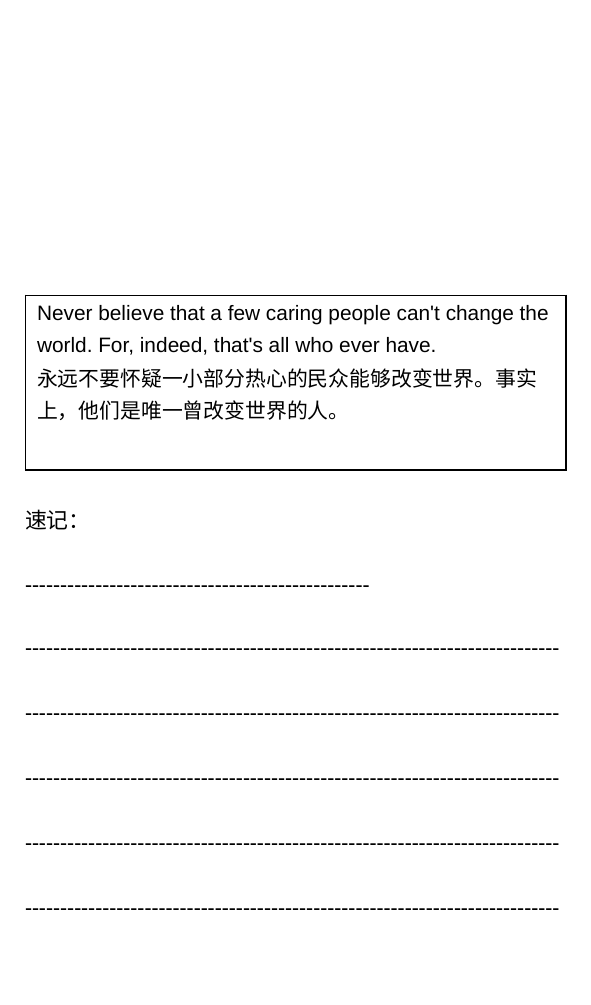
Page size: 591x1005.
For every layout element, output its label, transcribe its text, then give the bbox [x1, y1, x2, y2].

text 速记： [25, 503, 567, 535]
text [25, 630, 567, 923]
text ------------------------------------------------- [25, 568, 567, 600]
table_cell Never believe that a few caring people can't change the world. For, indeed, that's all who ever have. 永远不要怀疑一小部分热心的民众能够改变世界。事实上，他们是唯一曾改变世界的人。 [26, 296, 565, 469]
